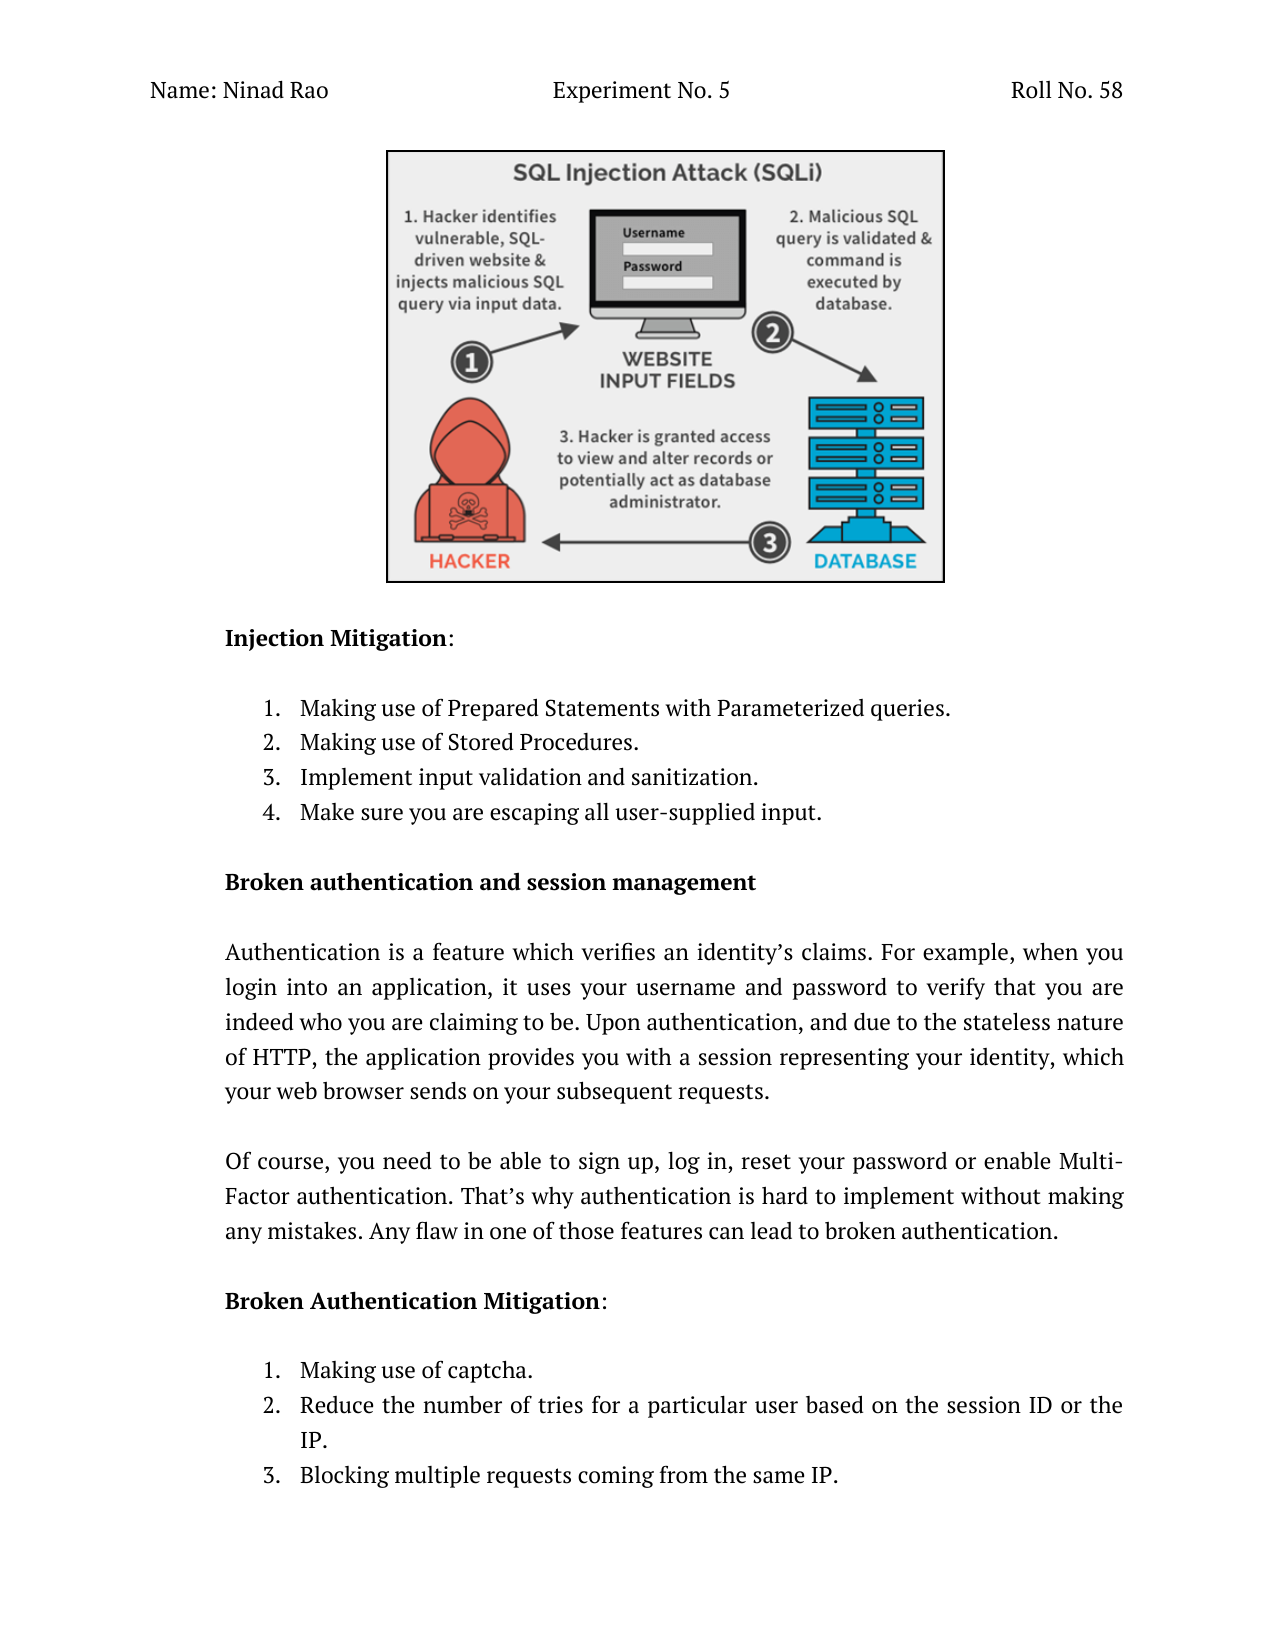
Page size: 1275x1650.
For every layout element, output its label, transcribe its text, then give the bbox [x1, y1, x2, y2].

text Broken Authentication Mitigation: [225, 1285, 1125, 1316]
text Of course, you need to be able to sign up, log in, reset your password or enable Multi-Factor authentication. That’s why authentication is hard to implement without making any mistakes. Any flaw in one of those features can lead to broken authentication. [225, 1146, 1125, 1246]
list Making use of Stored Procedures. [262, 727, 1125, 757]
list Making use of captcha. [262, 1355, 1125, 1386]
list Implement input validation and sanitization. [262, 762, 1125, 792]
text Authentication is a feature which verifies an identity’s claims. For example, when you login into an application, it uses your username and password to verify that you are indeed who you are claiming to be. Upon authentication, and due to the stateless nature of HTTP, the application provides you with a session representing your identity, which your web browser sends on your subsequent requests. [225, 936, 1125, 1106]
list Blocking multiple requests coming from the same IP. [262, 1460, 1125, 1490]
picture [388, 152, 943, 581]
list Reduce the number of tries for a particular user based on the session ID or the IP. [262, 1390, 1125, 1455]
text Injection Mitigation: [225, 622, 1125, 653]
list Making use of Prepared Statements with Parameterized queries. [262, 692, 1125, 722]
list Make sure you are escaping all user-supplied input. [262, 797, 1125, 827]
text Broken authentication and session management [225, 867, 1125, 897]
